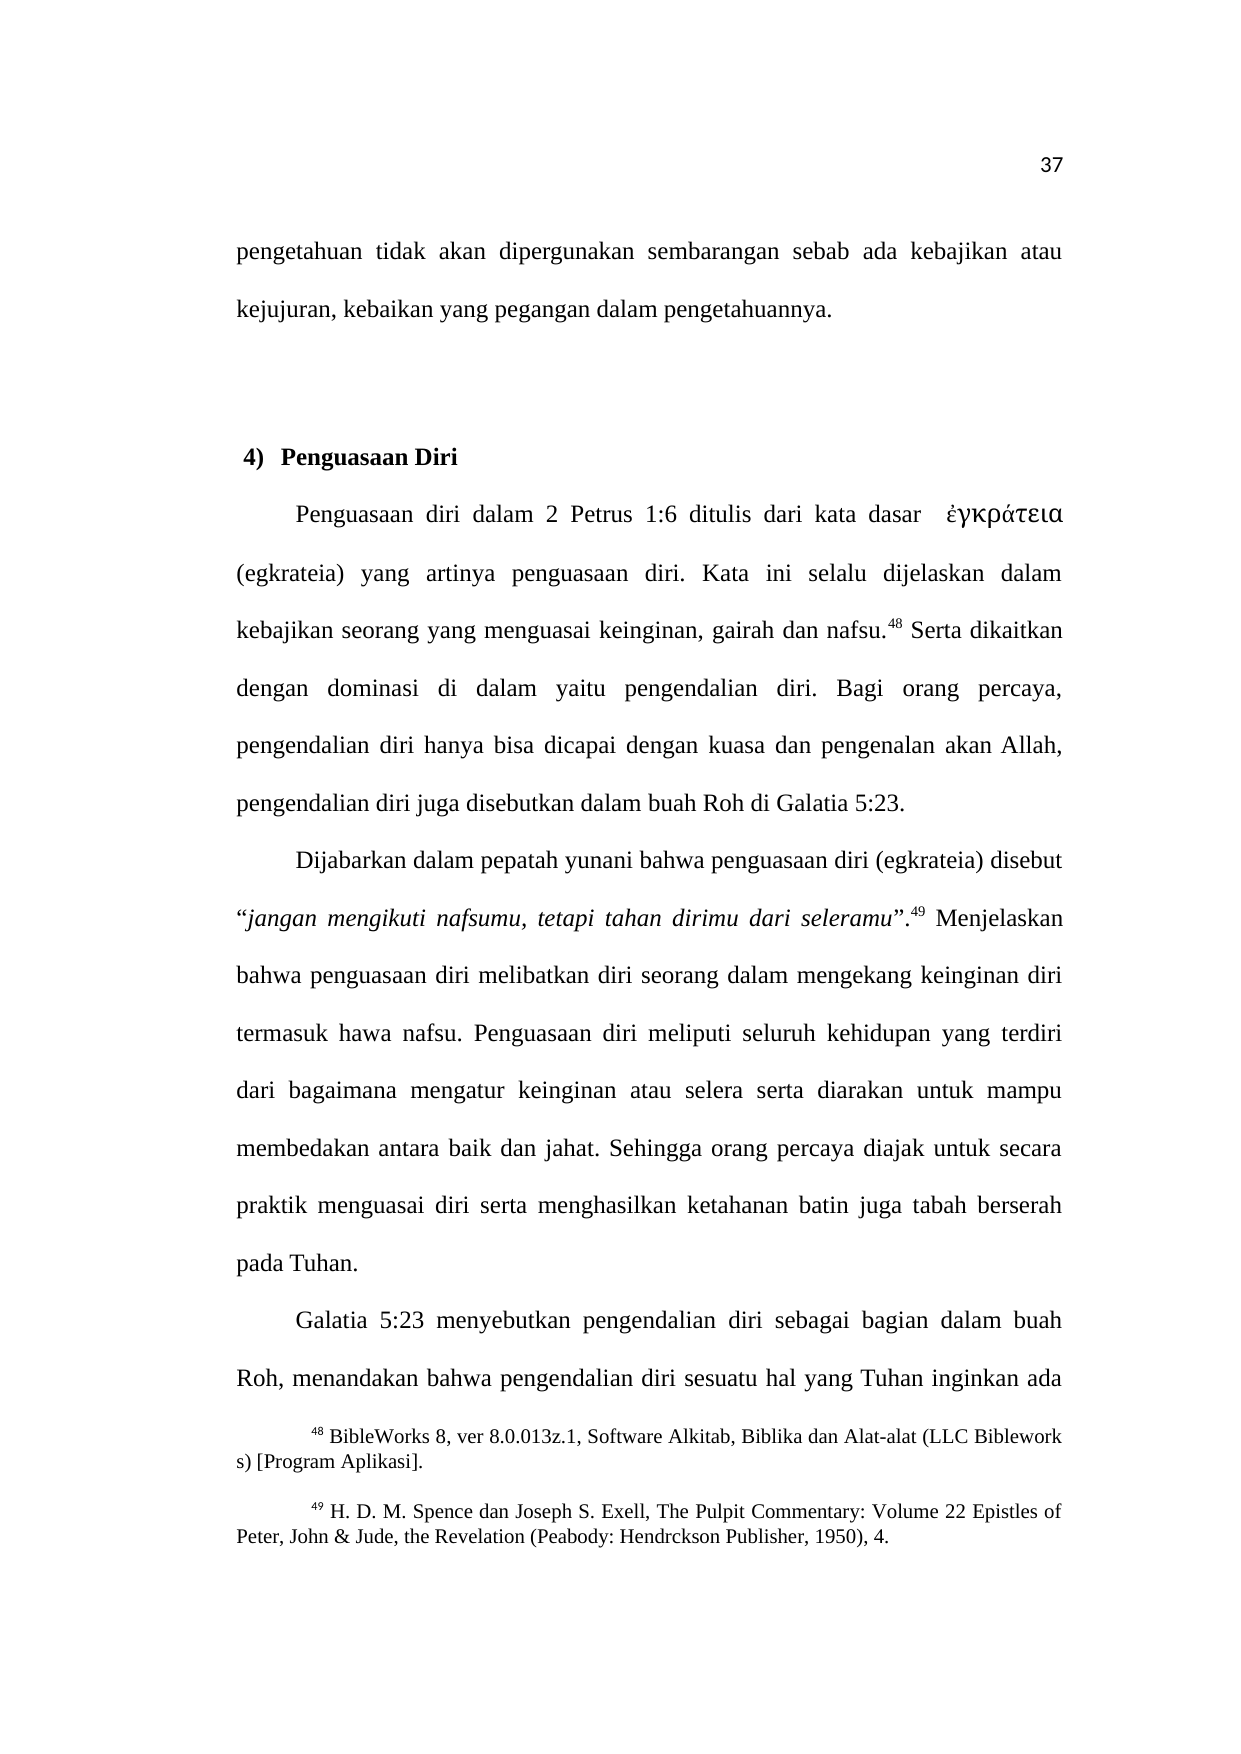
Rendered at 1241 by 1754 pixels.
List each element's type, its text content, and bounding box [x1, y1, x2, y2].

text Penguasaan diri dalam 2 Petrus 1:6 ditulis dari kata dasar ἐγκράτεια (egkrateia) yang artinya penguasaan diri. Kata ini selalu dijelaskan dalam kebajikan seorang yang menguasai keinginan, gairah dan nafsu. Serta dikaitkan dengan dominasi di dalam yaitu pengendalian diri. Bagi orang percaya, pengendalian diri hanya bisa dicapai dengan kuasa dan pengenalan akan Allah, pengendalian diri juga disebutkan dalam buah Roh di Galatia 5:23. [236, 499, 1063, 817]
text Analoginya seperti buku dan kotak buku, seorang yang memiliki buku tentunya akan mengisi kotak bukunya dengan buku-buku yang ia miliki, entah itu buku sains atau biologi sesuai deretan yang telah ditentukan. Demikian menambahkan pengetahuan kedalam kebajikan, dimana orang percaya dalam melakukan perbuatan baik, jujur, mengasihi dan hal bajik lainnya tidak akan dilakukan dengan sembarangan sebab ada pengetahuan sebagai dasarnya. Juga pengetahuan tidak akan dipergunakan sembarangan sebab ada kebajikan atau kejujuran, kebaikan yang pegangan dalam pengetahuannya. [236, 236, 1063, 322]
subtitle Penguasaan Diri [243, 442, 1063, 471]
text Dijabarkan dalam pepatah yunani bahwa penguasaan diri (egkrateia) disebut “jangan mengikuti nafsumu, tetapi tahan dirimu dari seleramu”. Menjelaskan bahwa penguasaan diri melibatkan diri seorang dalam mengekang keinginan diri termasuk hawa nafsu. Penguasaan diri meliputi seluruh kehidupan yang terdiri dari bagaimana mengatur keinginan atau selera serta diarakan untuk mampu membedakan antara baik dan jahat. Sehingga orang percaya diajak untuk secara praktik menguasai diri serta menghasilkan ketahanan batin juga tabah berserah pada Tuhan. [236, 845, 1063, 1277]
